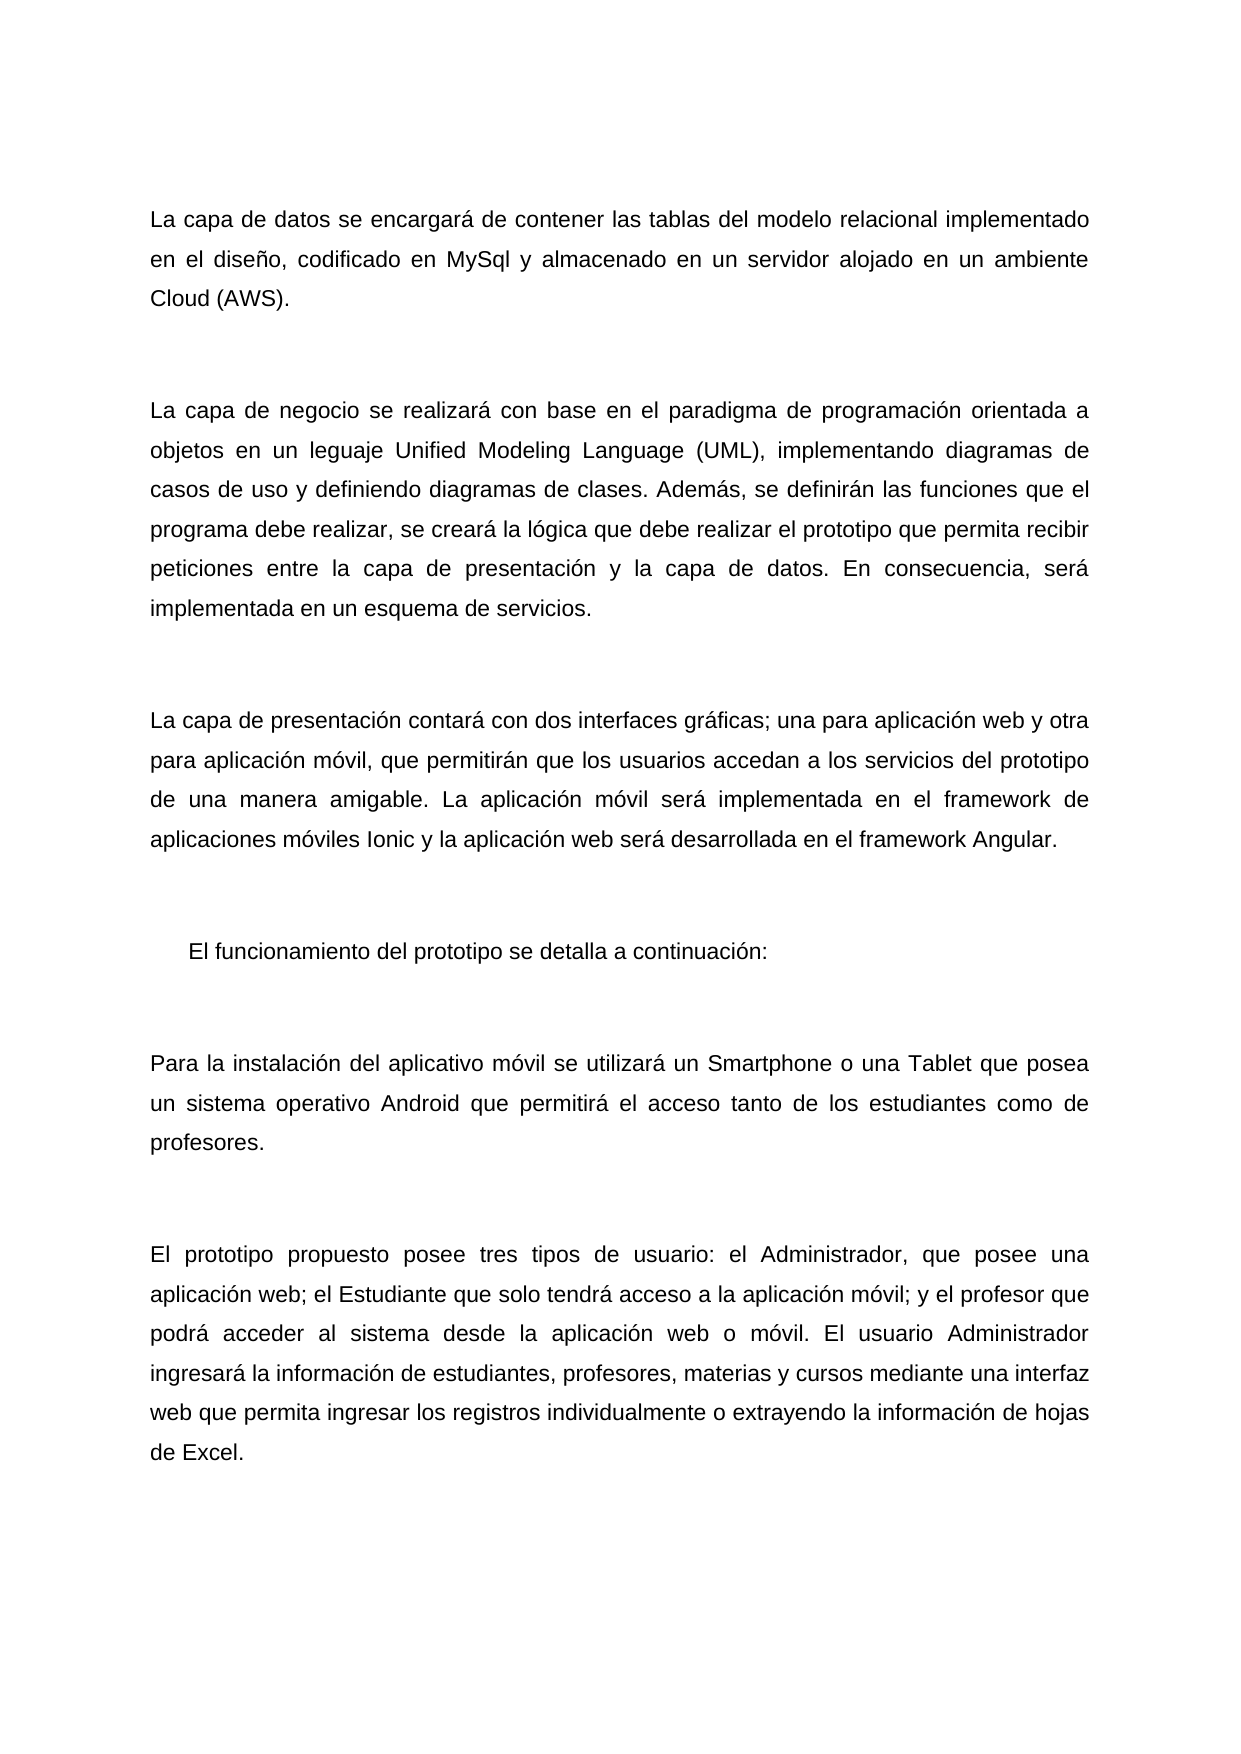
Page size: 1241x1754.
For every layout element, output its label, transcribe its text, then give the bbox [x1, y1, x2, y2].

text El funcionamiento del prototipo se detalla a continuación: [150, 938, 1090, 964]
text La capa de negocio se realizará con base en el paradigma de programación orientada a objetos en un leguaje Unified Modeling Language (UML), implementando diagramas de casos de uso y definiendo diagramas de clases. Además, se definirán las funciones que el programa debe realizar, se creará la lógica que debe realizar el prototipo que permita recibir peticiones entre la capa de presentación y la capa de datos. En consecuencia, será implementada en un esquema de servicios. [150, 397, 1090, 621]
text El prototipo propuesto posee tres tipos de usuario: el Administrador, que posee una aplicación web; el Estudiante que solo tendrá acceso a la aplicación móvil; y el profesor que podrá acceder al sistema desde la aplicación web o móvil. El usuario Administrador ingresará la información de estudiantes, profesores, materias y cursos mediante una interfaz web que permita ingresar los registros individualmente o extrayendo la información de hojas de Excel. [150, 1241, 1090, 1465]
text La capa de presentación contará con dos interfaces gráficas; una para aplicación web y otra para aplicación móvil, que permitirán que los usuarios accedan a los servicios del prototipo de una manera amigable. La aplicación móvil será implementada en el framework de aplicaciones móviles Ionic y la aplicación web será desarrollada en el framework Angular. [150, 707, 1090, 852]
text Para la instalación del aplicativo móvil se utilizará un Smartphone o una Tablet que posea un sistema operativo Android que permitirá el acceso tanto de los estudiantes como de profesores. [150, 1050, 1090, 1155]
text La capa de datos se encargará de contener las tablas del modelo relacional implementado en el diseño, codificado en MySql y almacenado en un servidor alojado en un ambiente Cloud (AWS). [150, 206, 1090, 311]
